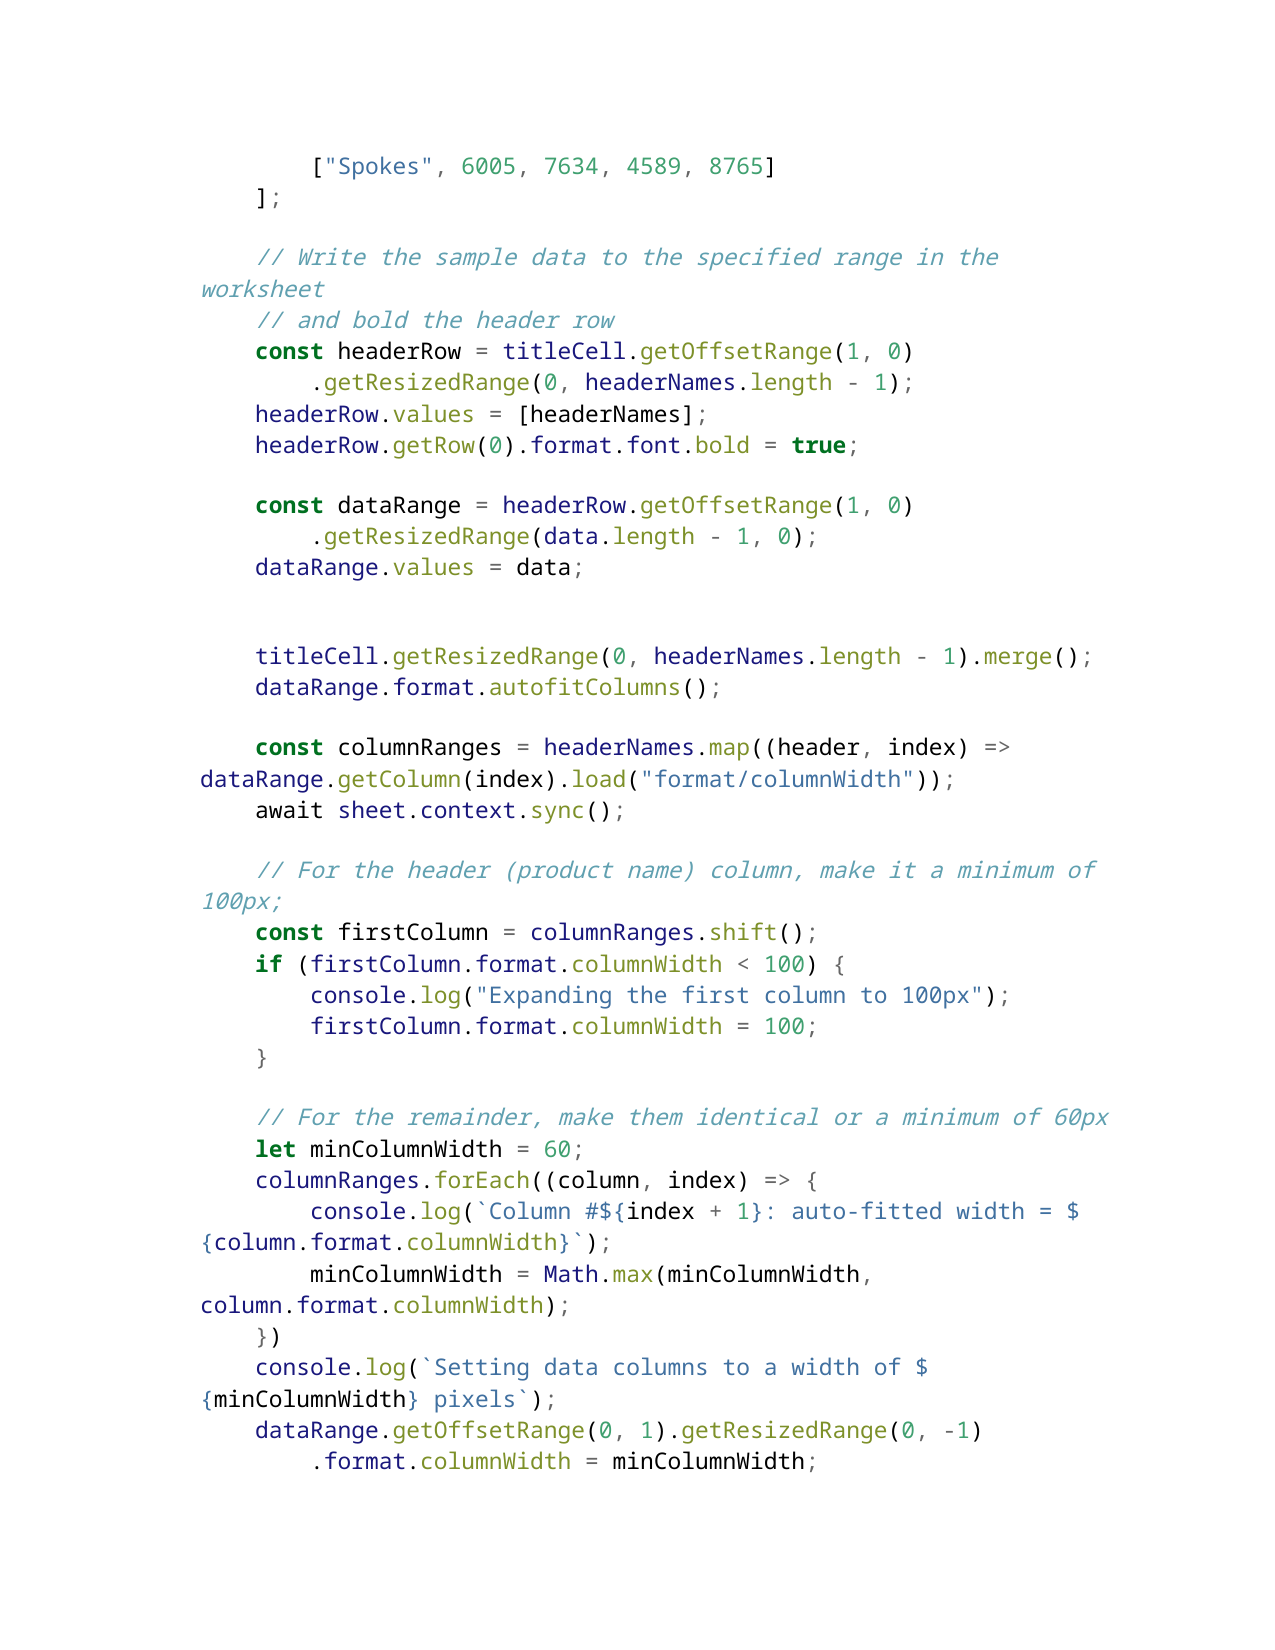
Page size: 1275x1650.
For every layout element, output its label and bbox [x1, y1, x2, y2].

list [150, 150, 1125, 1476]
